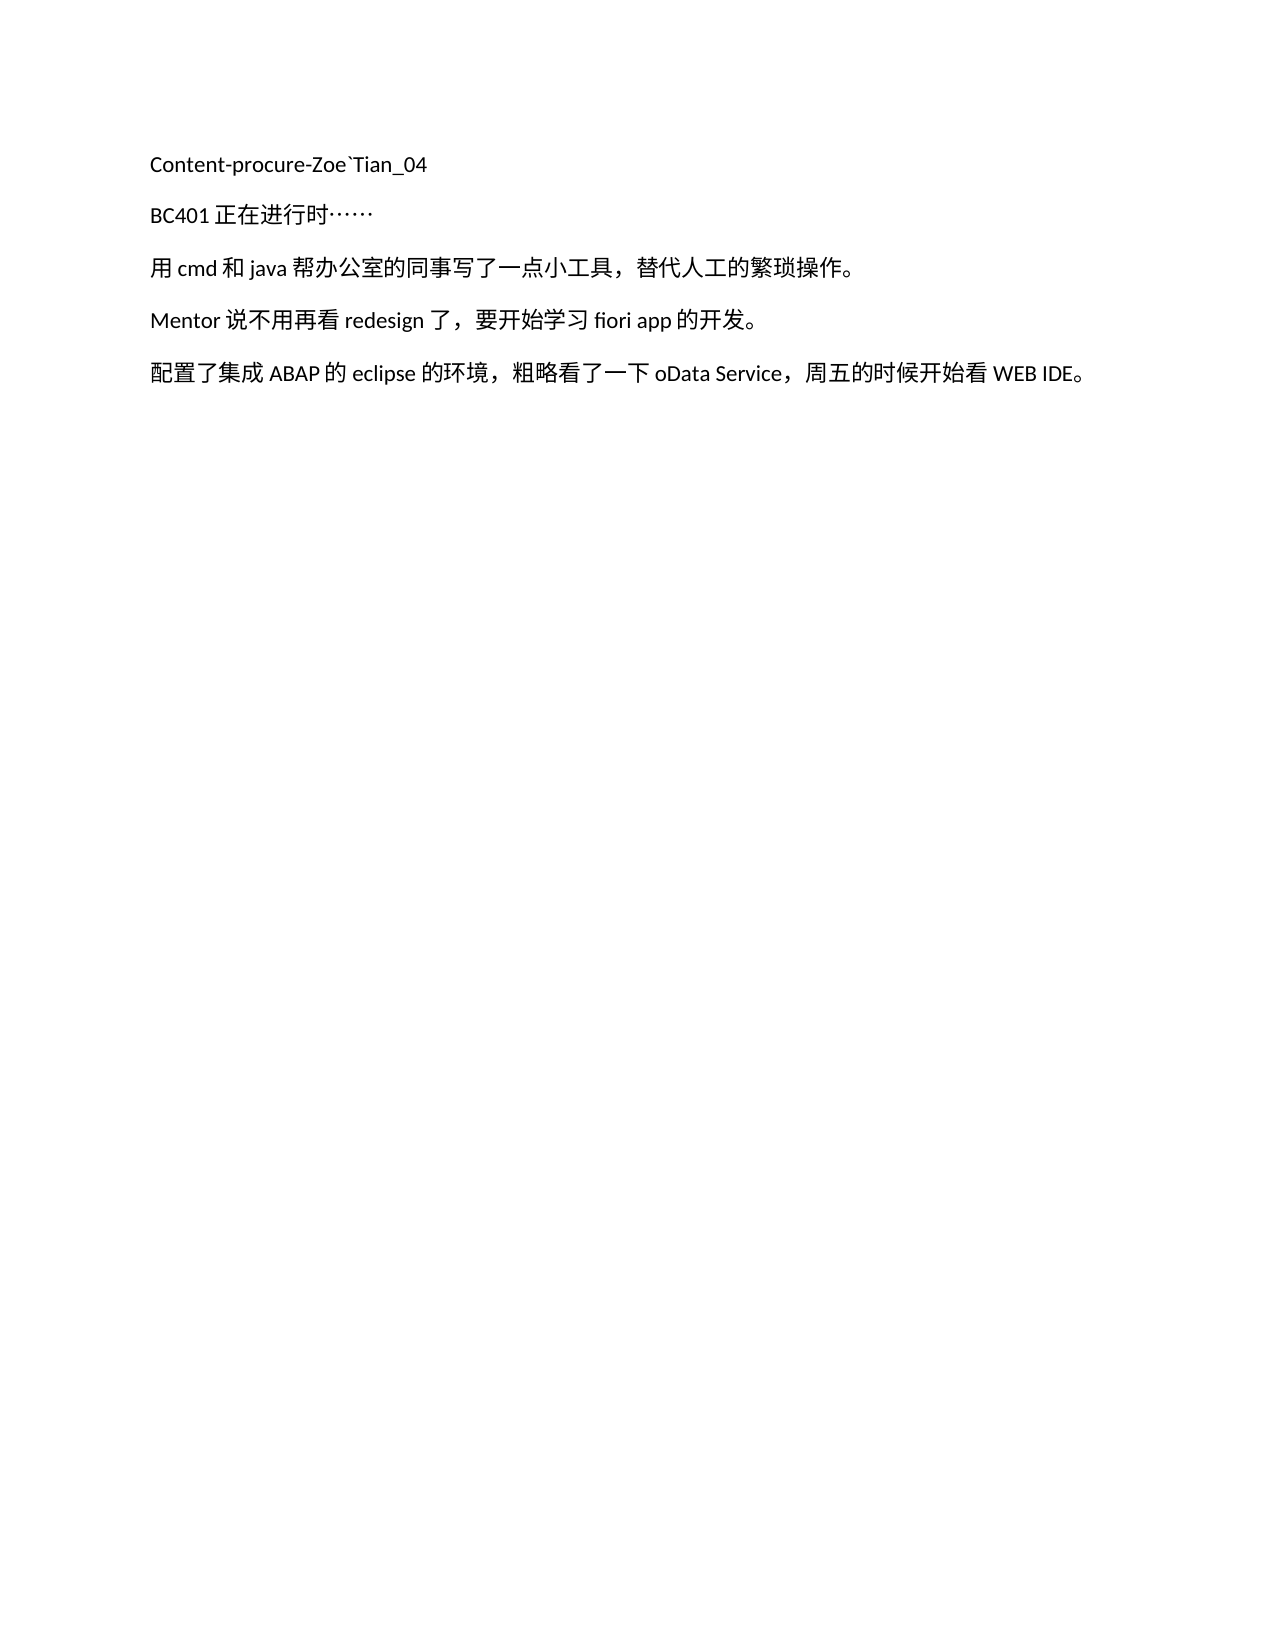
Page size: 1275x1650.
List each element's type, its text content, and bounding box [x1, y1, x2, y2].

text Content-procure-Zoe`Tian_04 [150, 150, 1125, 178]
text Mentor说不用再看redesign了，要开始学习fiori app的开发。 [150, 302, 1125, 335]
text 配置了集成ABAP的eclipse的环境，粗略看了一下oData Service，周五的时候开始看WEB IDE。 [150, 354, 1125, 388]
text BC401正在进行时…… [150, 197, 1125, 230]
text 用cmd和java帮办公室的同事写了一点小工具，替代人工的繁琐操作。 [150, 249, 1125, 283]
